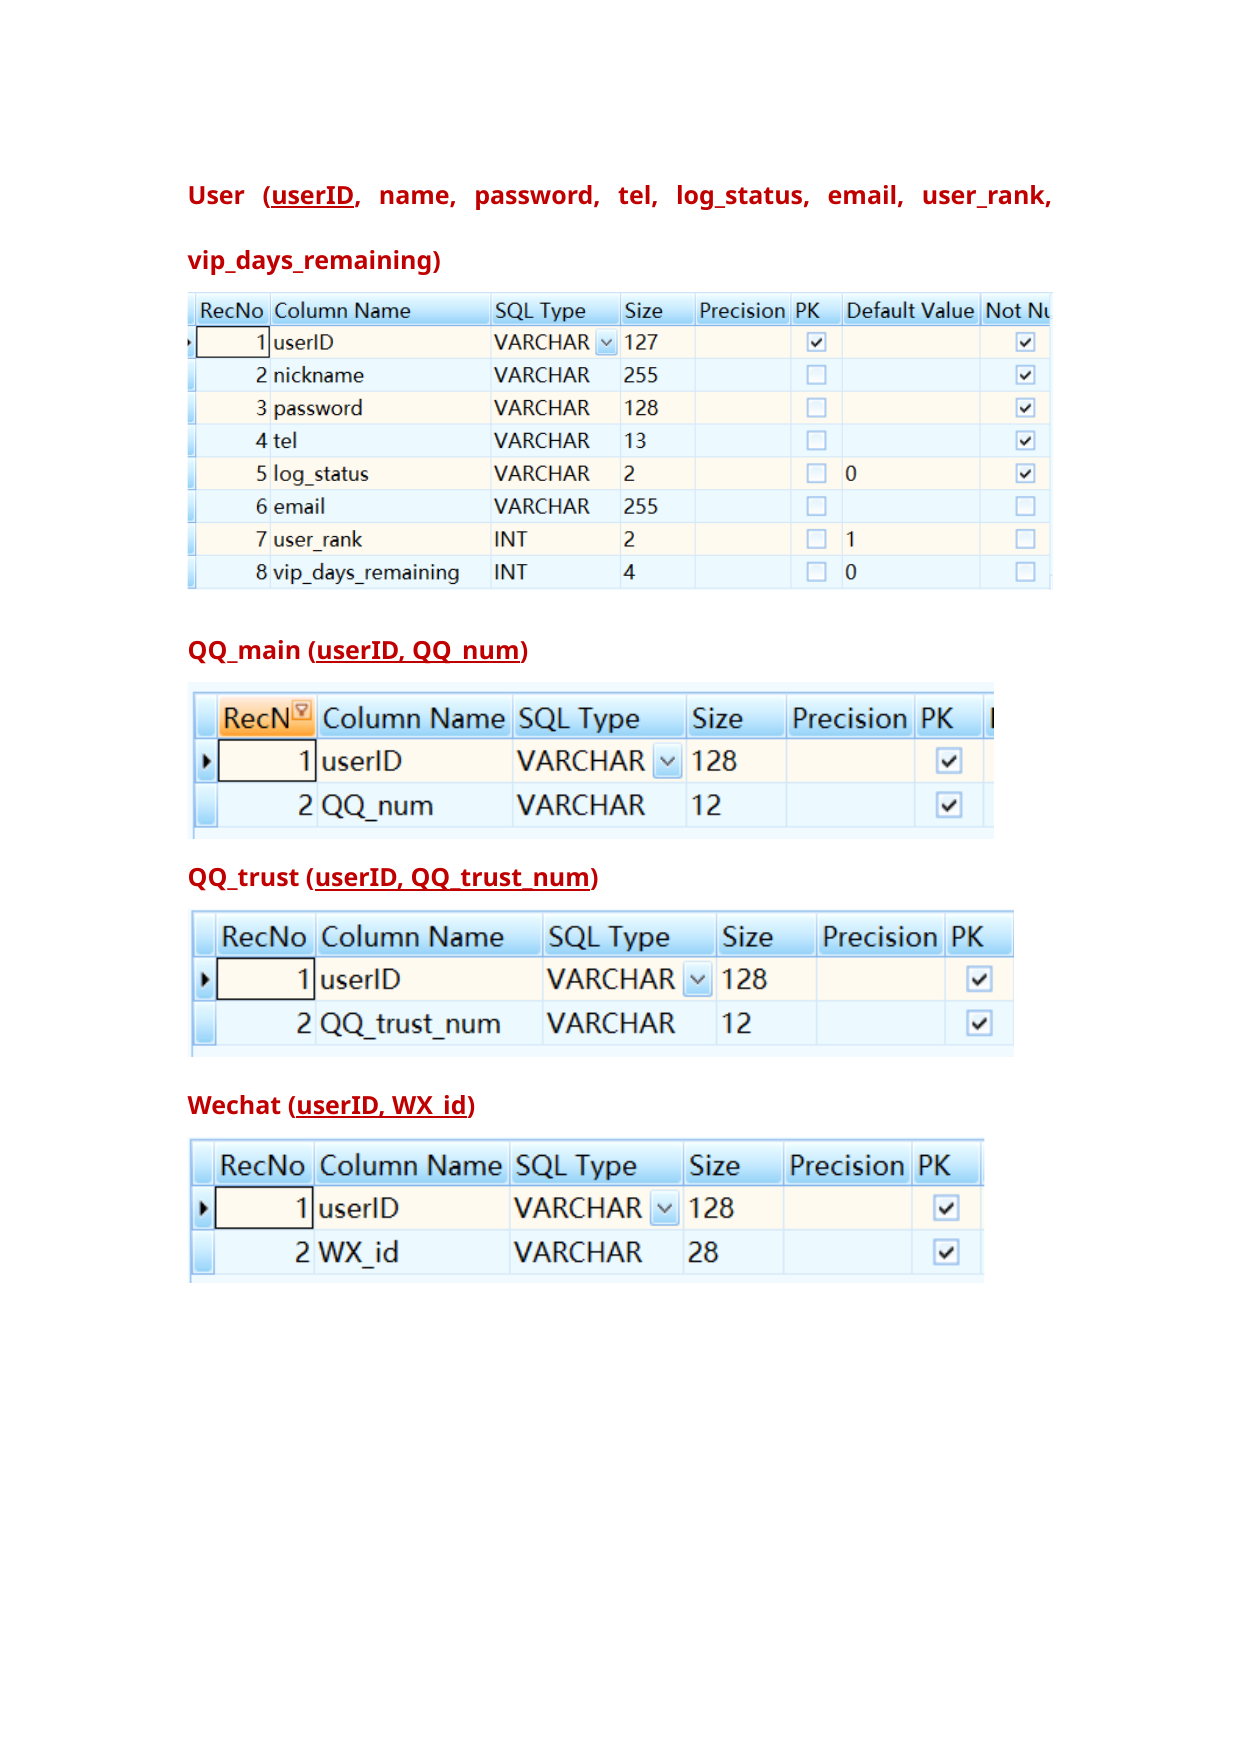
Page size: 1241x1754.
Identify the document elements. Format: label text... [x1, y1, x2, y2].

picture [187, 682, 994, 839]
text Wechat (userID, WX_id) [187, 1072, 1053, 1137]
picture [187, 1137, 985, 1283]
picture [187, 909, 1014, 1057]
text QQ_trust (userID, QQ_trust_num) [187, 844, 1053, 909]
picture [187, 292, 1053, 590]
text User (userID, name, password, tel, log_status, email, user_rank, vip_days_remaining) [187, 162, 1053, 292]
text QQ_main (userID, QQ_num) [187, 617, 1053, 682]
